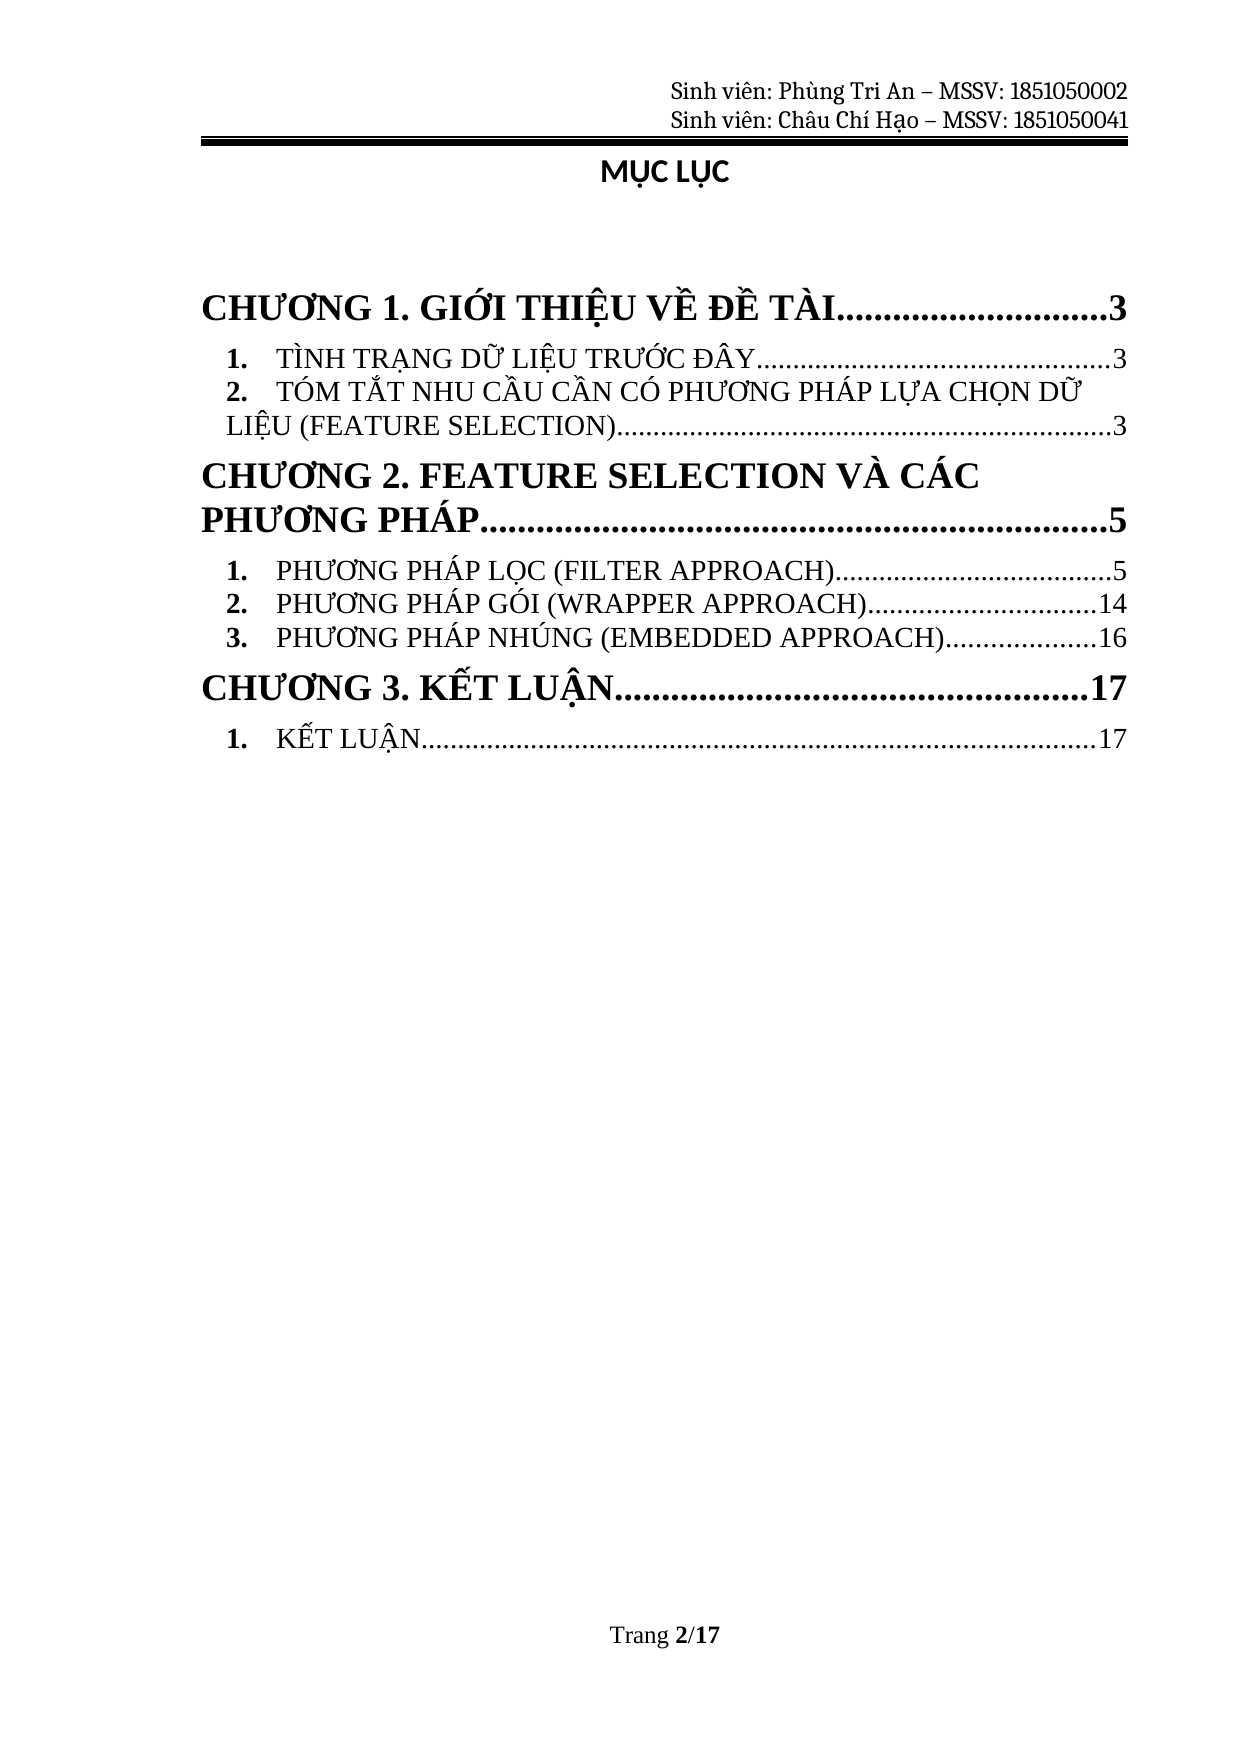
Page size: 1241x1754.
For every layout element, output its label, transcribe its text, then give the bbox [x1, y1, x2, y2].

text 1. KẾT LUẬN 17 [226, 721, 1128, 755]
text Chương 2. Feature selection và các phương pháp 5 [201, 454, 1128, 540]
text Chương 1. GIỚI THIỆU về đề tài 3 [201, 285, 1128, 328]
text MỤC LỤC [201, 150, 1128, 191]
text 2. TÓM TẮT NHU CẦU CẦN CÓ PHƯƠNG PHÁP LỰA CHỌN DỮ LIỆU (FEATURE SELECTION) 3 [226, 374, 1128, 441]
text 2. PHƯƠNG PHÁP GÓI (WRAPPER APPROACH) 14 [226, 586, 1128, 620]
text Chương 3. Kết luận 17 [201, 666, 1128, 709]
text 1. PHƯƠNG PHÁP LỌC (FILTER APPROACH) 5 [226, 553, 1128, 586]
text 3. PHƯƠNG PHÁP NHÚNG (EMBEDDED APPROACH) 16 [226, 620, 1128, 653]
text 1. TÌNH TRẠNG DỮ LIỆU TRƯỚC ĐÂY 3 [226, 341, 1128, 374]
